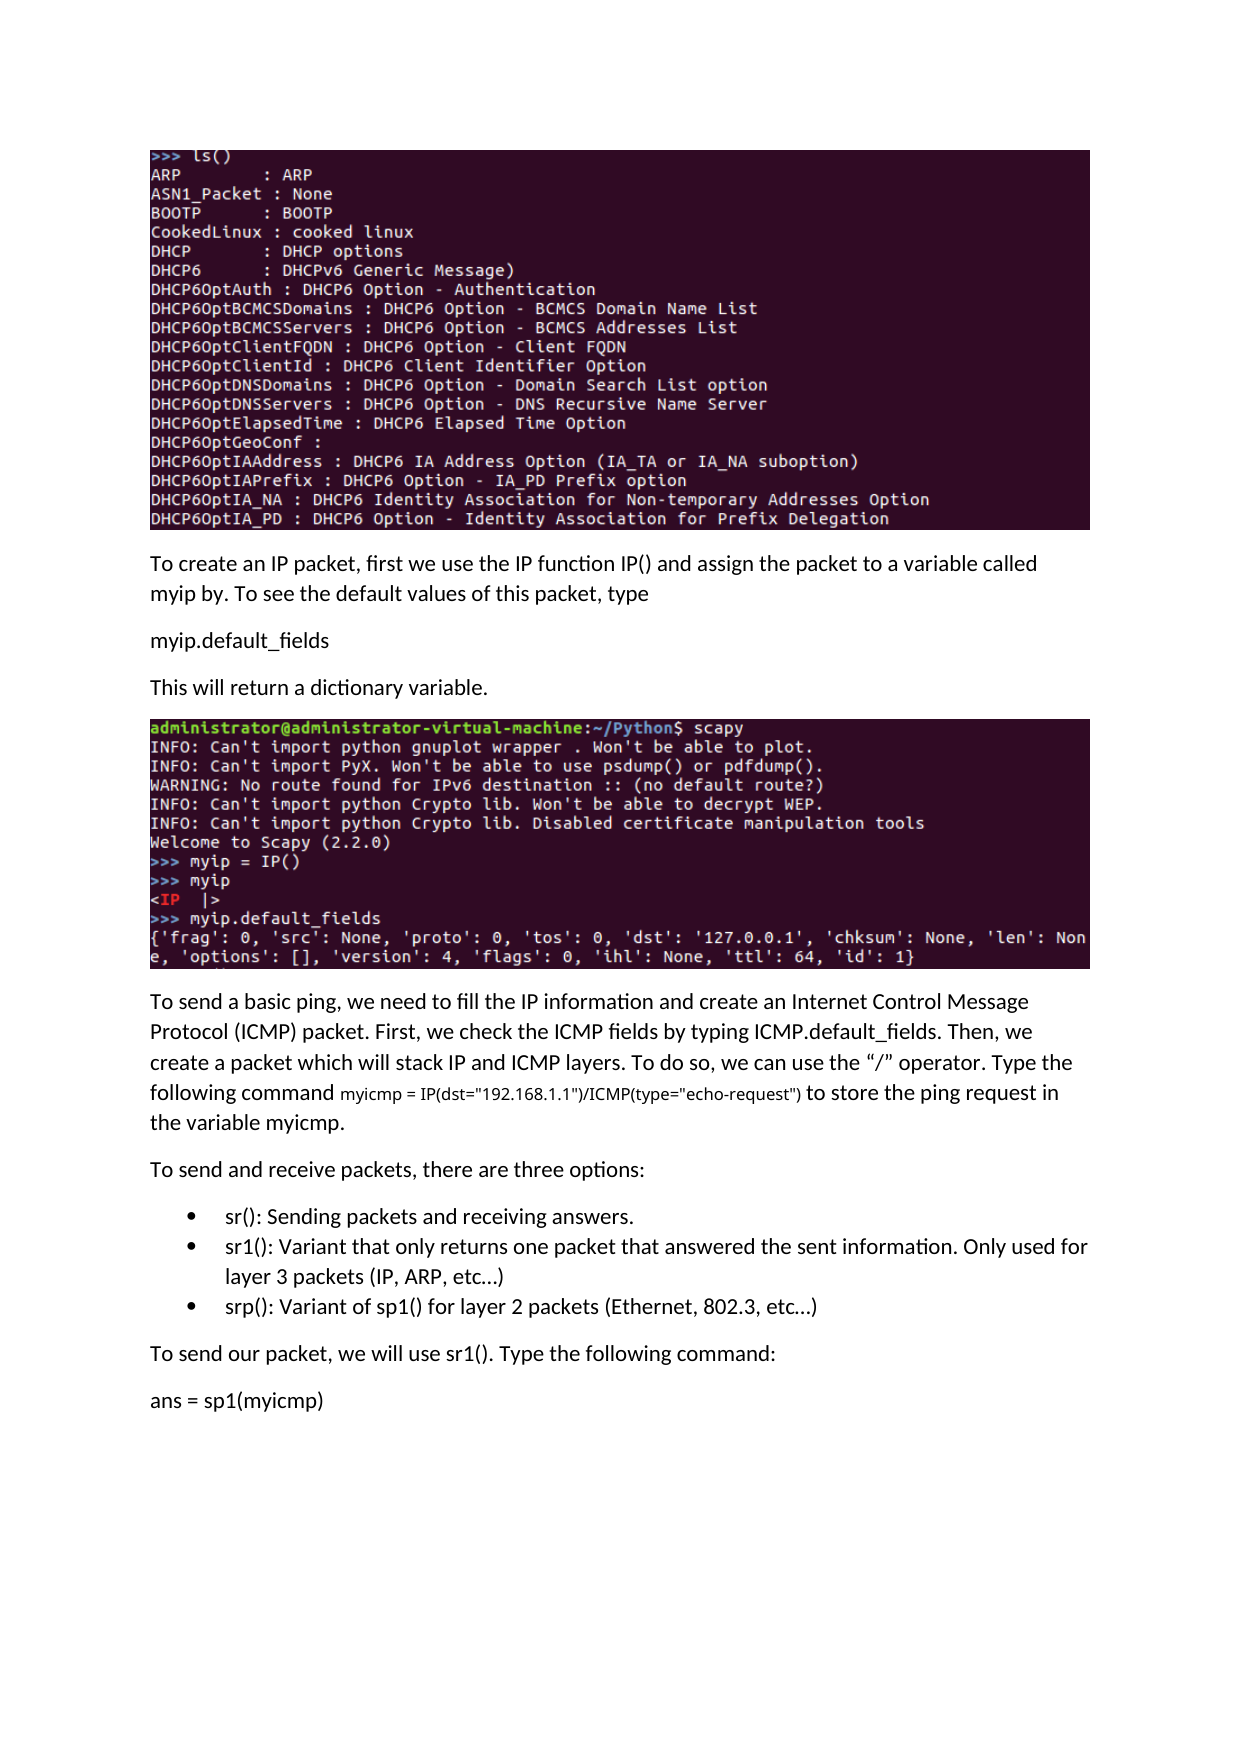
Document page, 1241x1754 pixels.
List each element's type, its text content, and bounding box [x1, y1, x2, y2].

list srp(): Variant of sp1() for layer 2 packets (Ethernet, 802.3, etc…) [187, 1292, 1090, 1321]
text To send a basic ping, we need to fill the IP information and create an Internet Control Message Protocol (ICMP) packet. First, we check the ICMP fields by typing ICMP.default_fields. Then, we create a packet which will stack IP and ICMP layers. To do so, we can use the “/” operator. Type the following command myicmp = IP(dst="192.168.1.1")/ICMP(type="echo-request") to store the ping request in the variable myicmp. [150, 987, 1090, 1136]
picture [150, 150, 1090, 530]
text ans = sp1(myicmp) [150, 1386, 1090, 1414]
text myip.default_fields [150, 626, 1090, 654]
text To send and receive packets, there are three options: [150, 1155, 1090, 1183]
text This will return a dictionary variable. [150, 673, 1090, 701]
picture [150, 719, 1090, 969]
text To send our packet, we will use sr1(). Type the following command: [150, 1339, 1090, 1367]
list sr1(): Variant that only returns one packet that answered the sent information. Only used for layer 3 packets (IP, ARP, etc…) [187, 1232, 1090, 1290]
text To create an IP packet, first we use the IP function IP() and assign the packet to a variable called myip by. To see the default values of this packet, type [150, 549, 1090, 607]
list sr(): Sending packets and receiving answers. [187, 1202, 1090, 1230]
